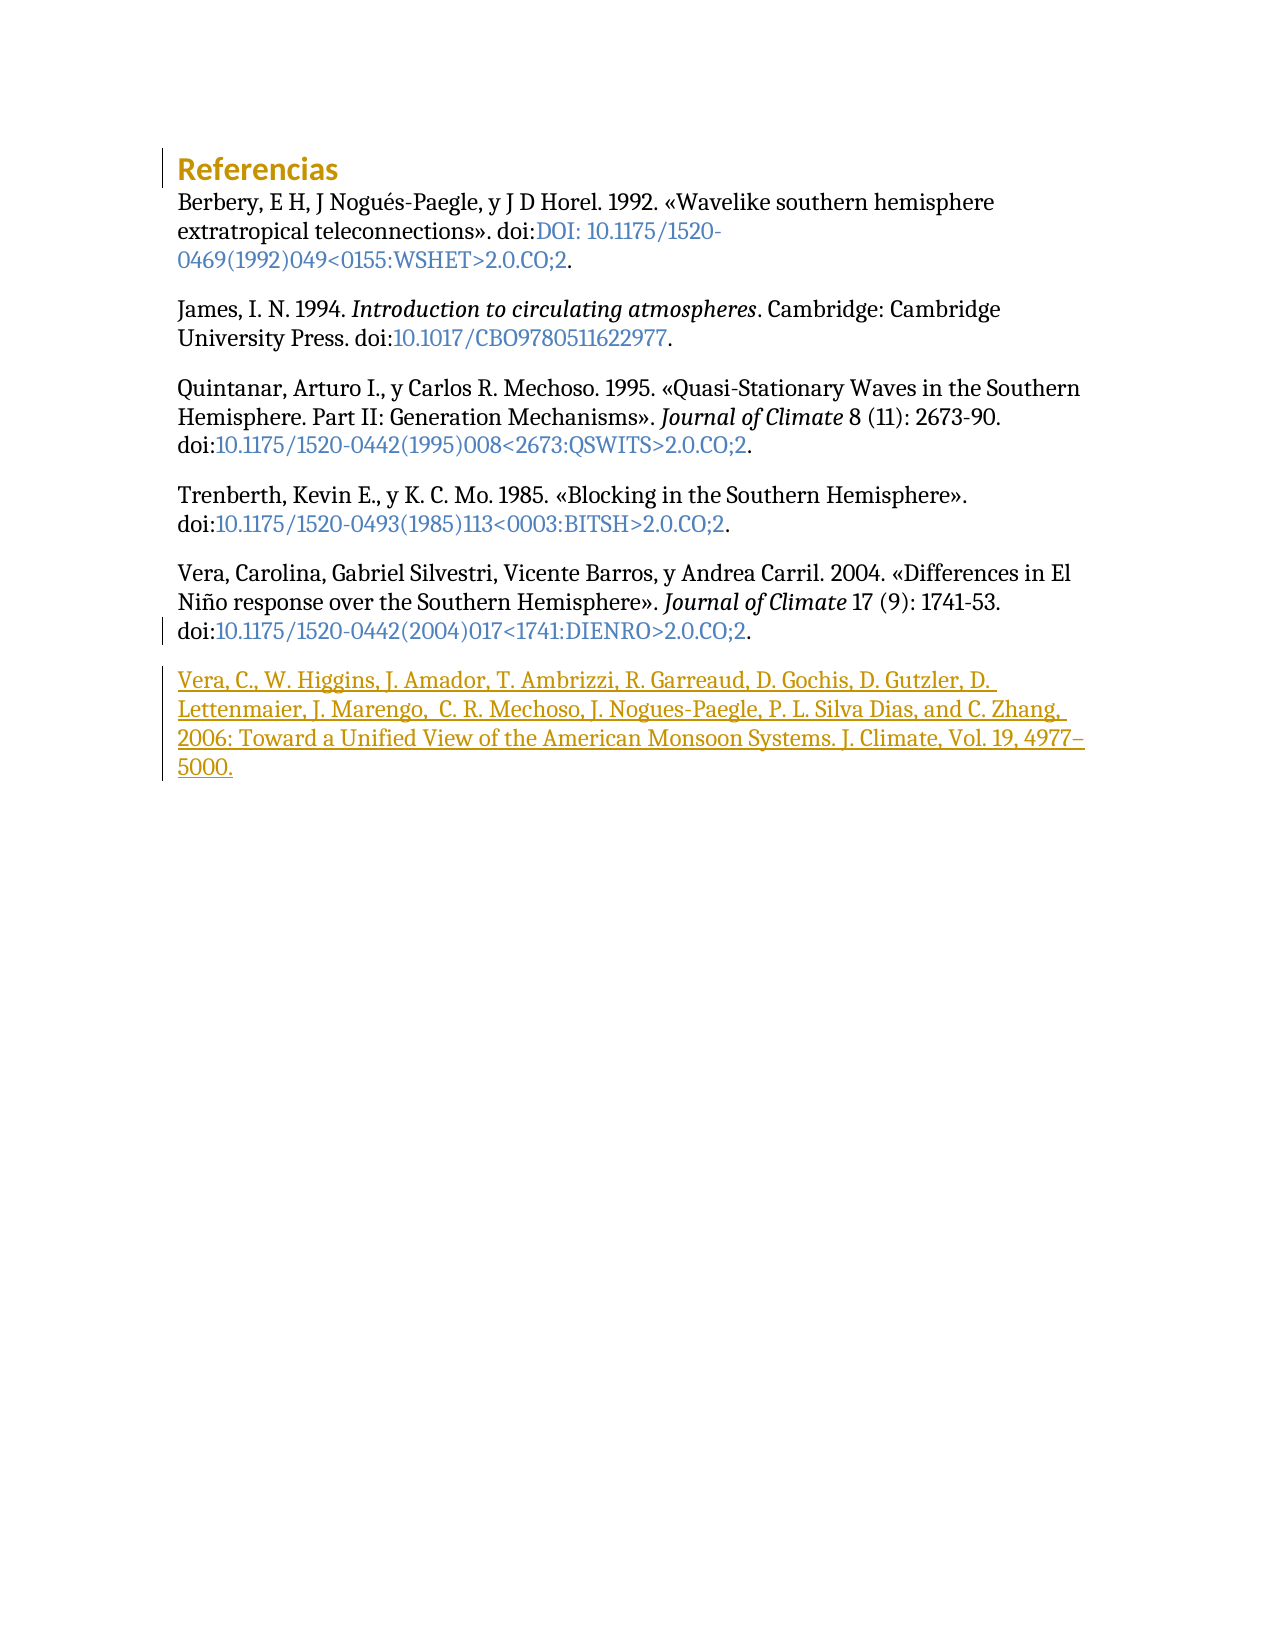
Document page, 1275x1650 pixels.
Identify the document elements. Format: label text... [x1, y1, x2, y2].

text Vera, Carolina, Gabriel Silvestri, Vicente Barros, y Andrea Carril. 2004. «Differences in El Niño response over the Southern Hemisphere». Journal of Climate 17 (9): 1741-53. doi:10.1175/1520-0442(2004)017<1741:DIENRO>2.0.CO;2. [177, 559, 1098, 645]
subtitle Referencias [177, 148, 1098, 188]
text Trenberth, Kevin E., y K. C. Mo. 1985. «Blocking in the Southern Hemisphere». doi:10.1175/1520-0493(1985)113<0003:BITSH>2.0.CO;2. [177, 481, 1098, 538]
text James, I. N. 1994. Introduction to circulating atmospheres. Cambridge: Cambridge University Press. doi:10.1017/CBO9780511622977. [177, 295, 1098, 353]
text Quintanar, Arturo I., y Carlos R. Mechoso. 1995. «Quasi-Stationary Waves in the Southern Hemisphere. Part II: Generation Mechanisms». Journal of Climate 8 (11): 2673-90. doi:10.1175/1520-0442(1995)008<2673:QSWITS>2.0.CO;2. [177, 374, 1098, 460]
text Berbery, E H, J Nogués-Paegle, y J D Horel. 1992. «Wavelike southern hemisphere extratropical teleconnections». doi:DOI: 10.1175/1520-0469(1992)049<0155:WSHET>2.0.CO;2. [177, 188, 1098, 274]
